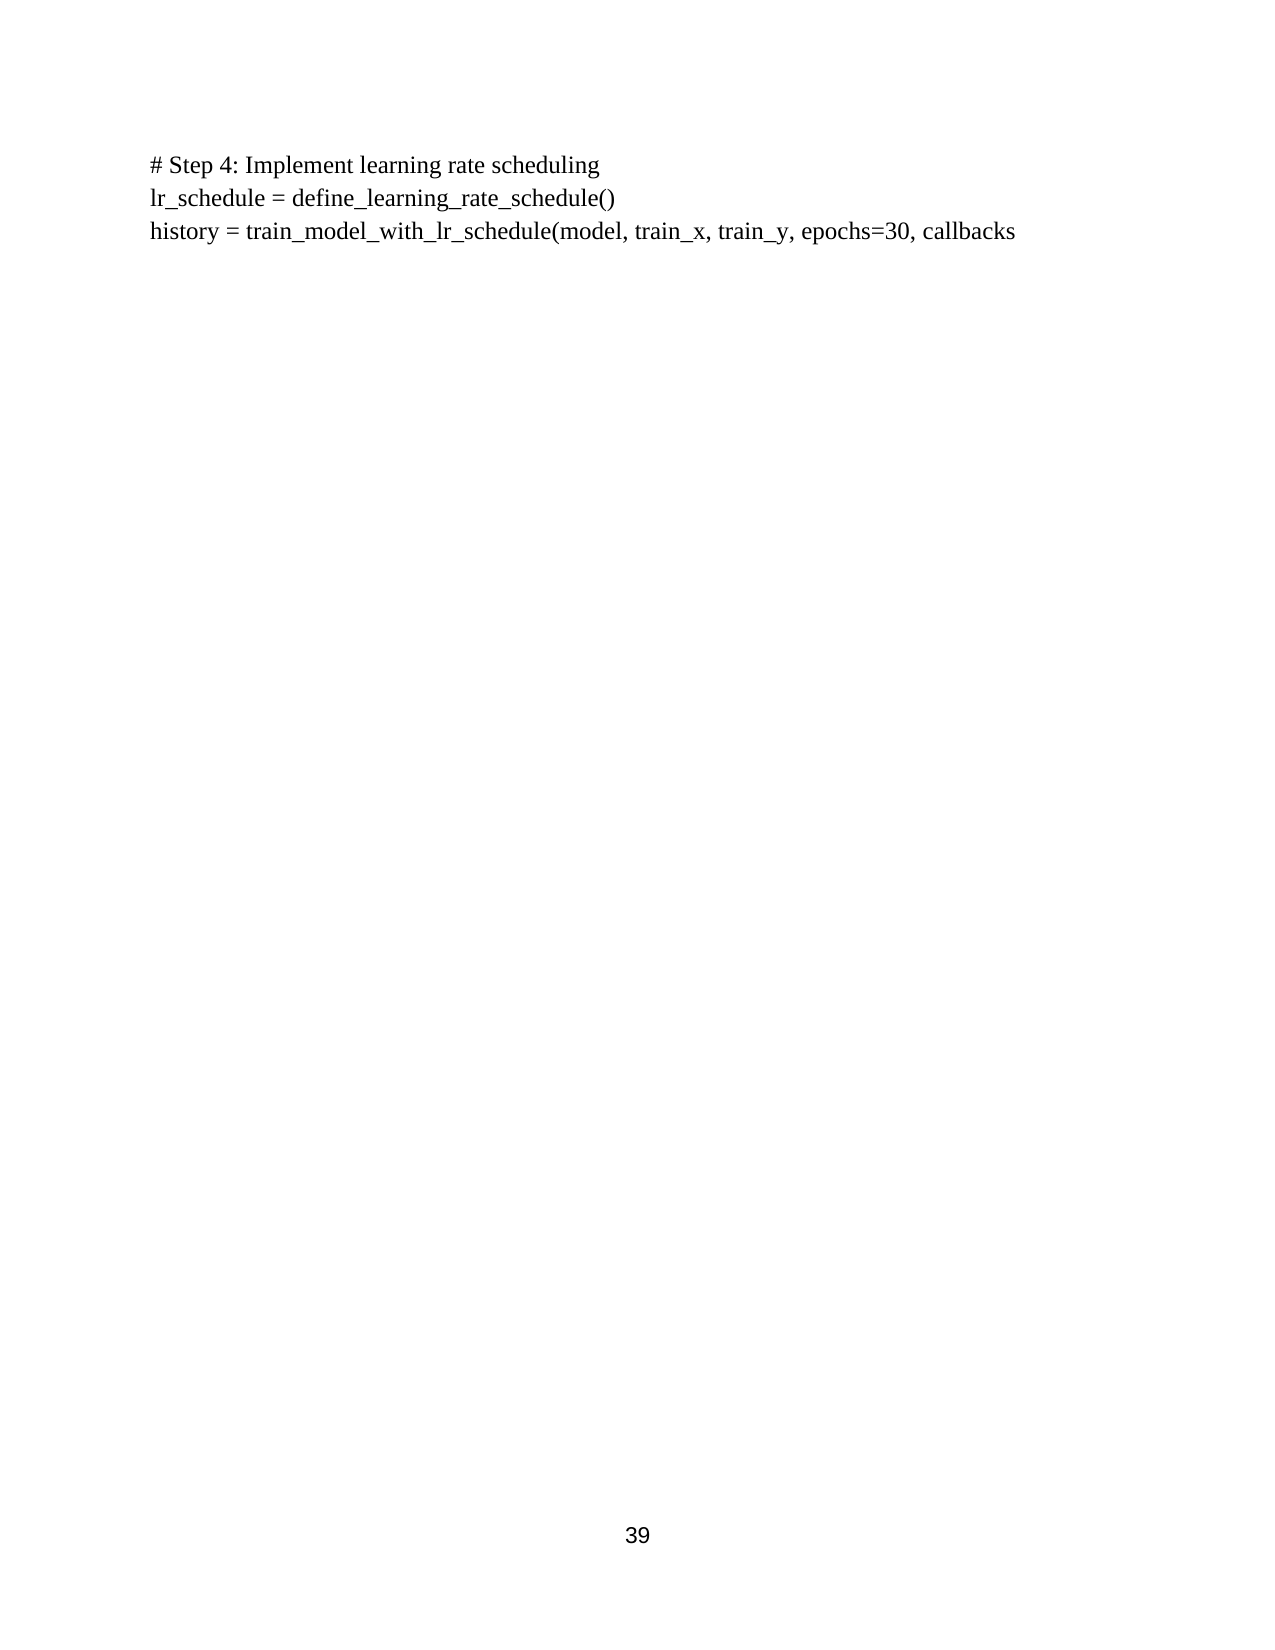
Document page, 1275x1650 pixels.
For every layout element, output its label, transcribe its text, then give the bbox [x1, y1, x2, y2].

text lr_schedule = define_learning_rate_schedule() [150, 183, 1125, 212]
text # Step 4: Implement learning rate scheduling [150, 150, 1125, 179]
text history = train_model_with_lr_schedule(model, train_x, train_y, epochs=30, callbacks [150, 216, 1125, 245]
